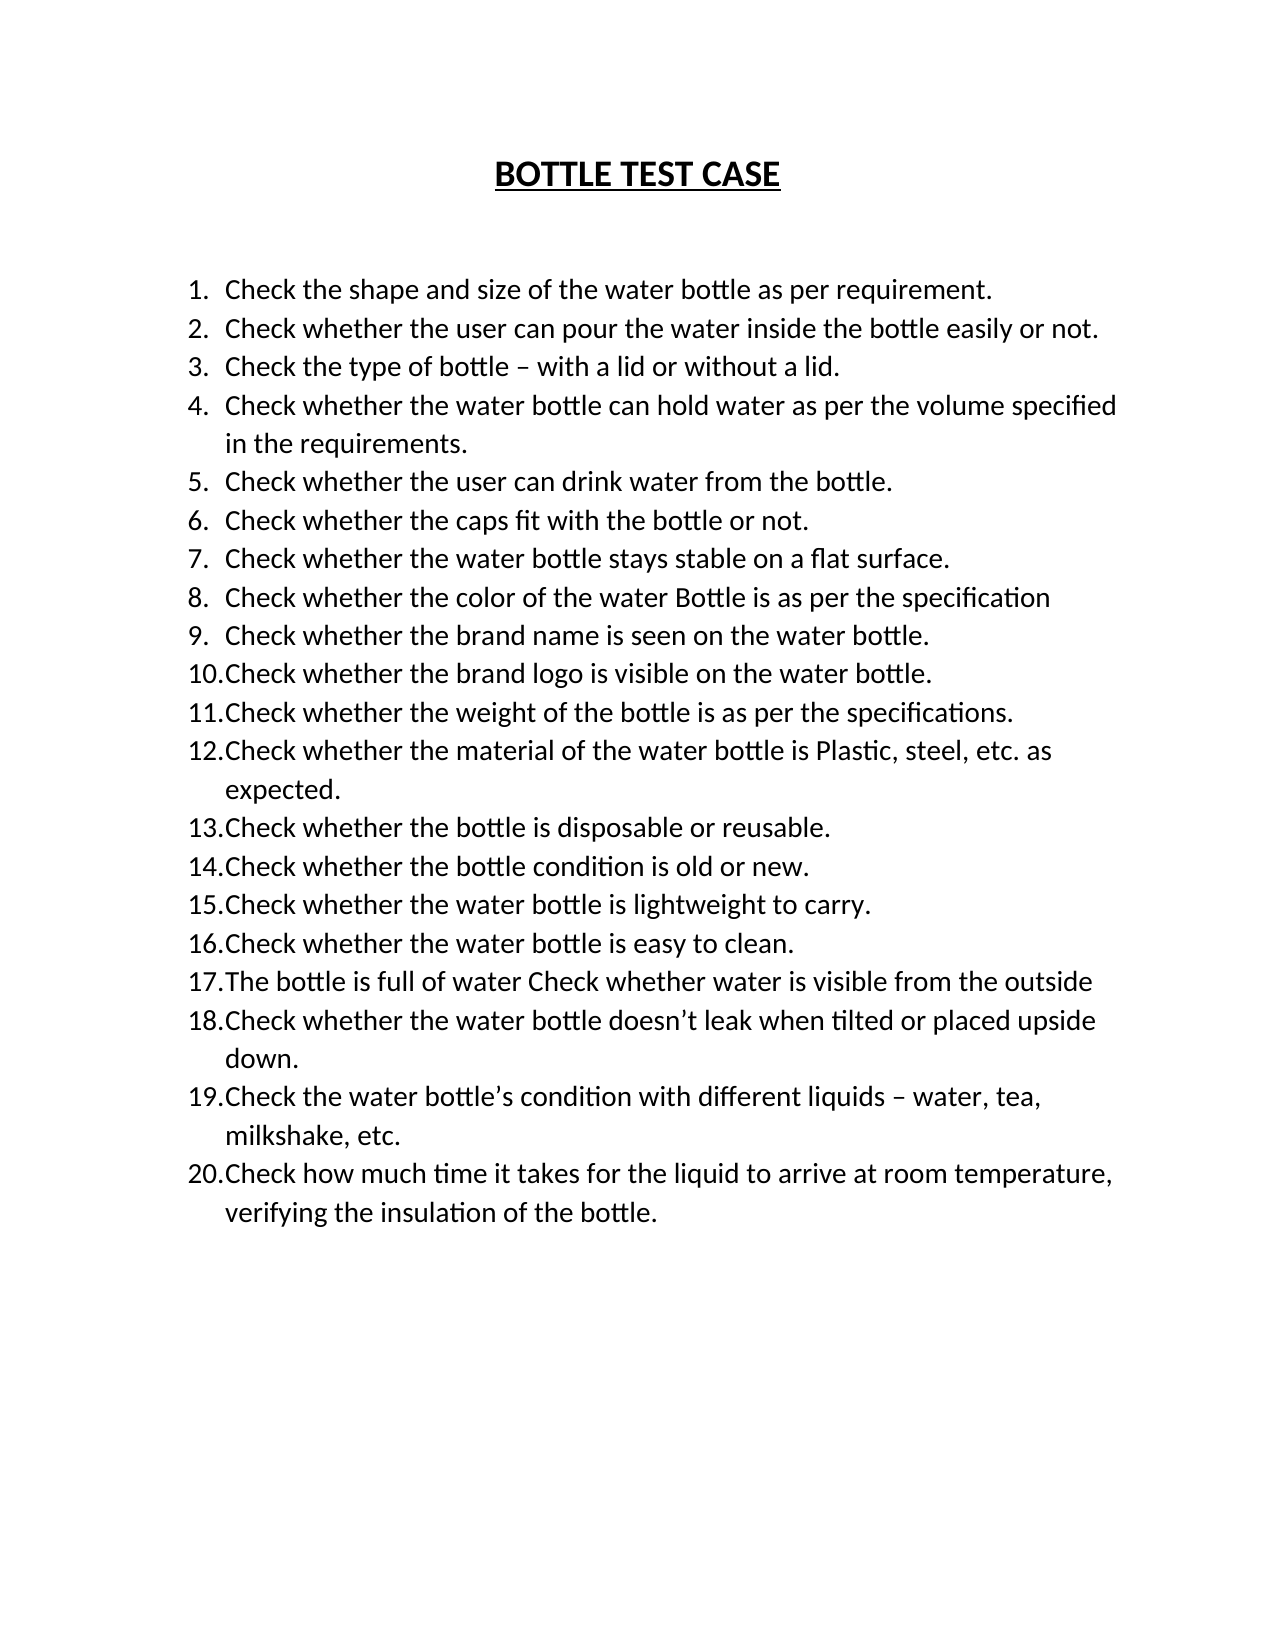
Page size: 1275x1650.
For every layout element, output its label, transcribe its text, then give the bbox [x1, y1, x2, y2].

list Check whether the bottle condition is old or new. [187, 848, 1125, 883]
text BOTTLE TEST CASE [150, 150, 1125, 196]
list Check whether the water bottle is lightweight to carry. [187, 886, 1125, 922]
list Check the type of bottle – with a lid or without a lid. [187, 348, 1125, 384]
list Check the shape and size of the water bottle as per requirement. [187, 271, 1125, 307]
list Check whether the weight of the bottle is as per the specifications. [187, 694, 1125, 730]
list Check whether the material of the water bottle is Plastic, steel, etc. as expected. [187, 732, 1125, 807]
list Check how much time it takes for the liquid to arrive at room temperature, verifying the insulation of the bottle. [187, 1155, 1125, 1229]
list Check whether the caps fit with the bottle or not. [187, 502, 1125, 537]
list Check whether the color of the water Bottle is as per the specification [187, 579, 1125, 614]
list Check whether the water bottle doesn’t leak when tilted or placed upside down. [187, 1002, 1125, 1076]
list Check whether the bottle is disposable or reusable. [187, 809, 1125, 845]
list Check the water bottle’s condition with different liquids – water, tea, milkshake, etc. [187, 1078, 1125, 1152]
list Check whether the brand logo is visible on the water bottle. [187, 656, 1125, 691]
list Check whether the water bottle can hold water as per the volume specified in the requirements. [187, 387, 1125, 461]
list Check whether the brand name is seen on the water bottle. [187, 617, 1125, 653]
list The bottle is full of water Check whether water is visible from the outside [187, 963, 1125, 999]
list Check whether the user can drink water from the bottle. [187, 463, 1125, 499]
list Check whether the water bottle stays stable on a flat surface. [187, 540, 1125, 576]
list Check whether the water bottle is easy to clean. [187, 925, 1125, 960]
list Check whether the user can pour the water inside the bottle easily or not. [187, 310, 1125, 345]
